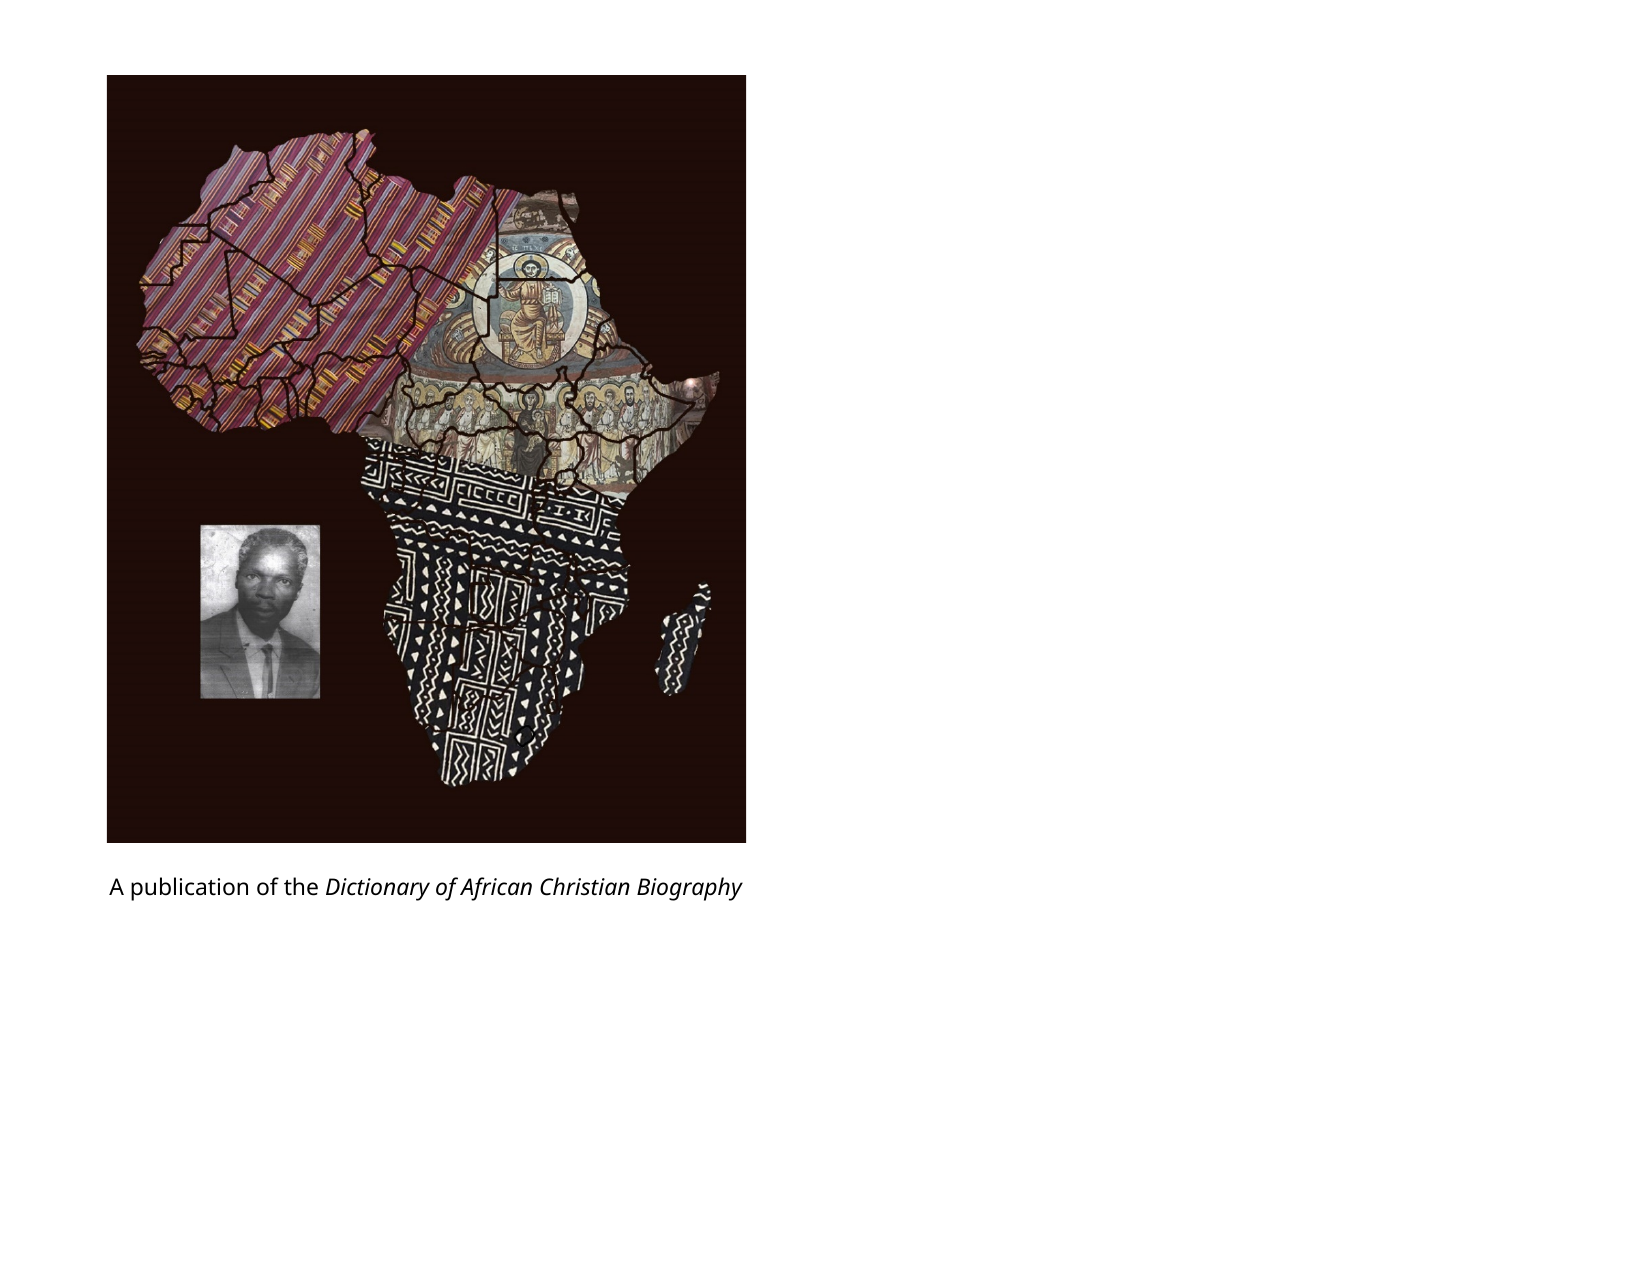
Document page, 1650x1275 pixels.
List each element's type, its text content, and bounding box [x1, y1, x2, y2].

text A publication of the Dictionary of African Christian Biography [75, 870, 778, 902]
picture [106, 75, 747, 843]
